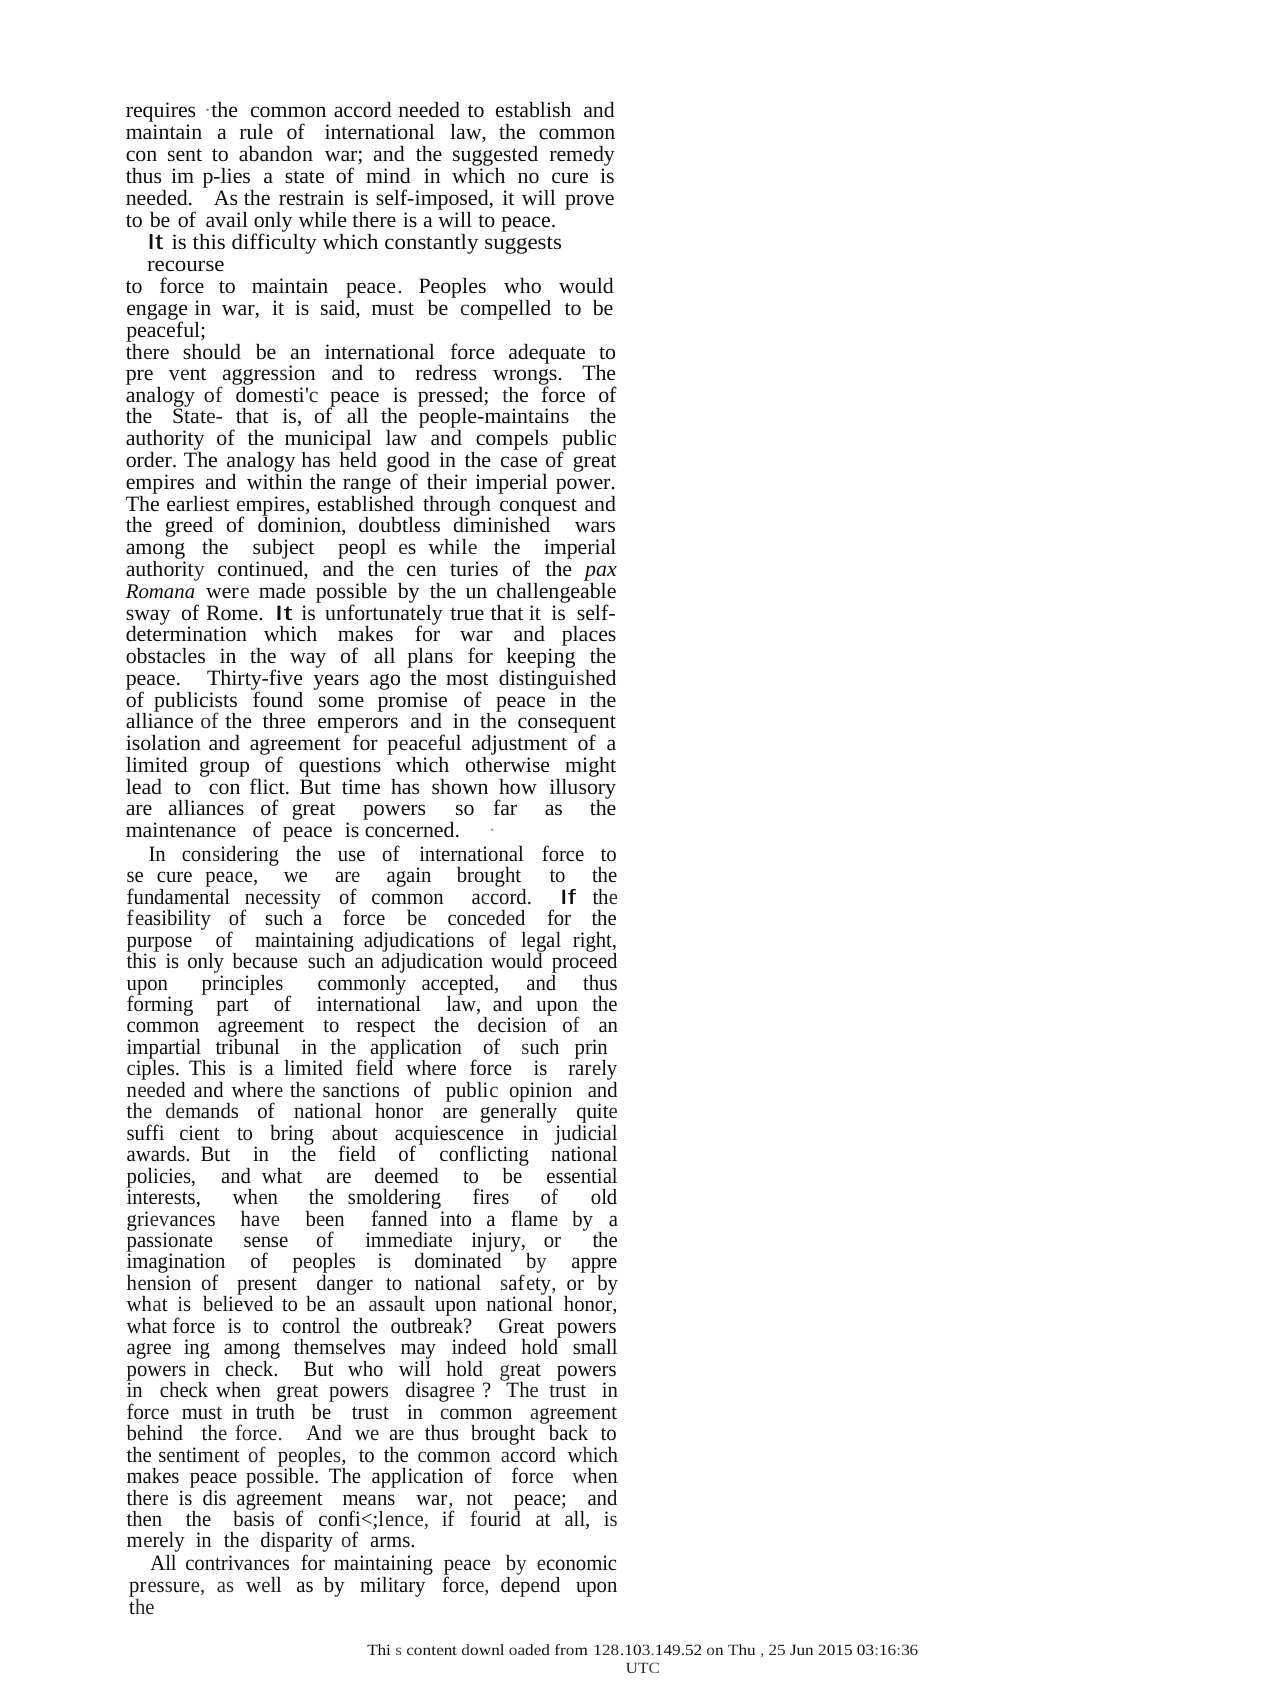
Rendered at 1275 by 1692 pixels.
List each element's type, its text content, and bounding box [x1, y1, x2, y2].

text to force to maintain peace. Peoples who would engage in war, it is said, must be compelled to be peaceful; [125, 276, 614, 341]
text In considering the use of international force to se­ cure peace, we are again brought to the fundamental necessity of common accord. If the feasibility of such a force be conceded for the purpose of maintaining adjudications of legal right, this is only because such an adjudication would proceed upon principles commonly accepted, and thus forming part of international law, and upon the common agreement to respect the decision of an impartial tribunal in the application of such prin ­ ciples. This is a limited field where force is rarely needed and where the sanctions of public opinion and the demands of national honor are generally quite suffi­ cient to bring about acquiescence in judicial awards. But in the field of conflicting national policies, and what are deemed to be essential interests, when the smoldering fires of old grievances have been fanned into a flame by a passionate sense of immediate injury, or the imagination of peoples is dominated by appre­ hension of present danger to national safety, or by what is believed to be an assault upon national honor, what force is to control the outbreak? Great powers agree­ ing among themselves may indeed hold small powers in check. But who will hold great powers in check when great powers disagree ? The trust in force must in truth be trust in common agreement behind the force. And we are thus brought back to the sentiment of peoples, to the common accord which makes peace possible. The application of force when there is dis­ agreement means war, not peace; and then the basis of confi<;lence, if fourid at all, is merely in the disparity of arms. [126, 844, 618, 1553]
text All contrivances for maintaining peace by economic pressure, as well as by military force, depend upon the [129, 1553, 617, 1618]
text there should be an international force adequate to pre­ vent aggression and to redress wrongs. The analogy of domesti'c peace is pressed; the force of the State-­ that is, of all the people-maintains the authority of the municipal law and compels public order. The analogy has held good in the case of great empires and within the range of their imperial power. The earliest empires, established through conquest and the greed of dominion, doubtless diminished wars among the subject peopl es while the imperial authority continued, and the cen­ turies of the pax Romana were made possible by the un­ challengeable sway of Rome. It is unfortunately true that it is self-determination which makes for war and places obstacles in the way of all plans for keeping the peace. Thirty-five years ago the most distinguished of publicists found some promise of peace in the alliance of the three emperors and in the consequent isolation and agreement for peaceful adjustment of a limited group of questions which otherwise might lead to con­ flict. But time has shown how illusory are alliances of great powers so far as the maintenance of peace is concerned. · [126, 342, 616, 842]
text It is this difficulty which constantly suggests recourse [147, 232, 630, 276]
text requires ·the common accord needed to establish and maintain a rule of international law, the common con­ sent to abandon war; and the suggested remedy thus im­ p-lies a state of mind in which no cure is needed. As the restrain is self-imposed, it will prove to be of avail only while there is a will to peace. [126, 100, 615, 232]
